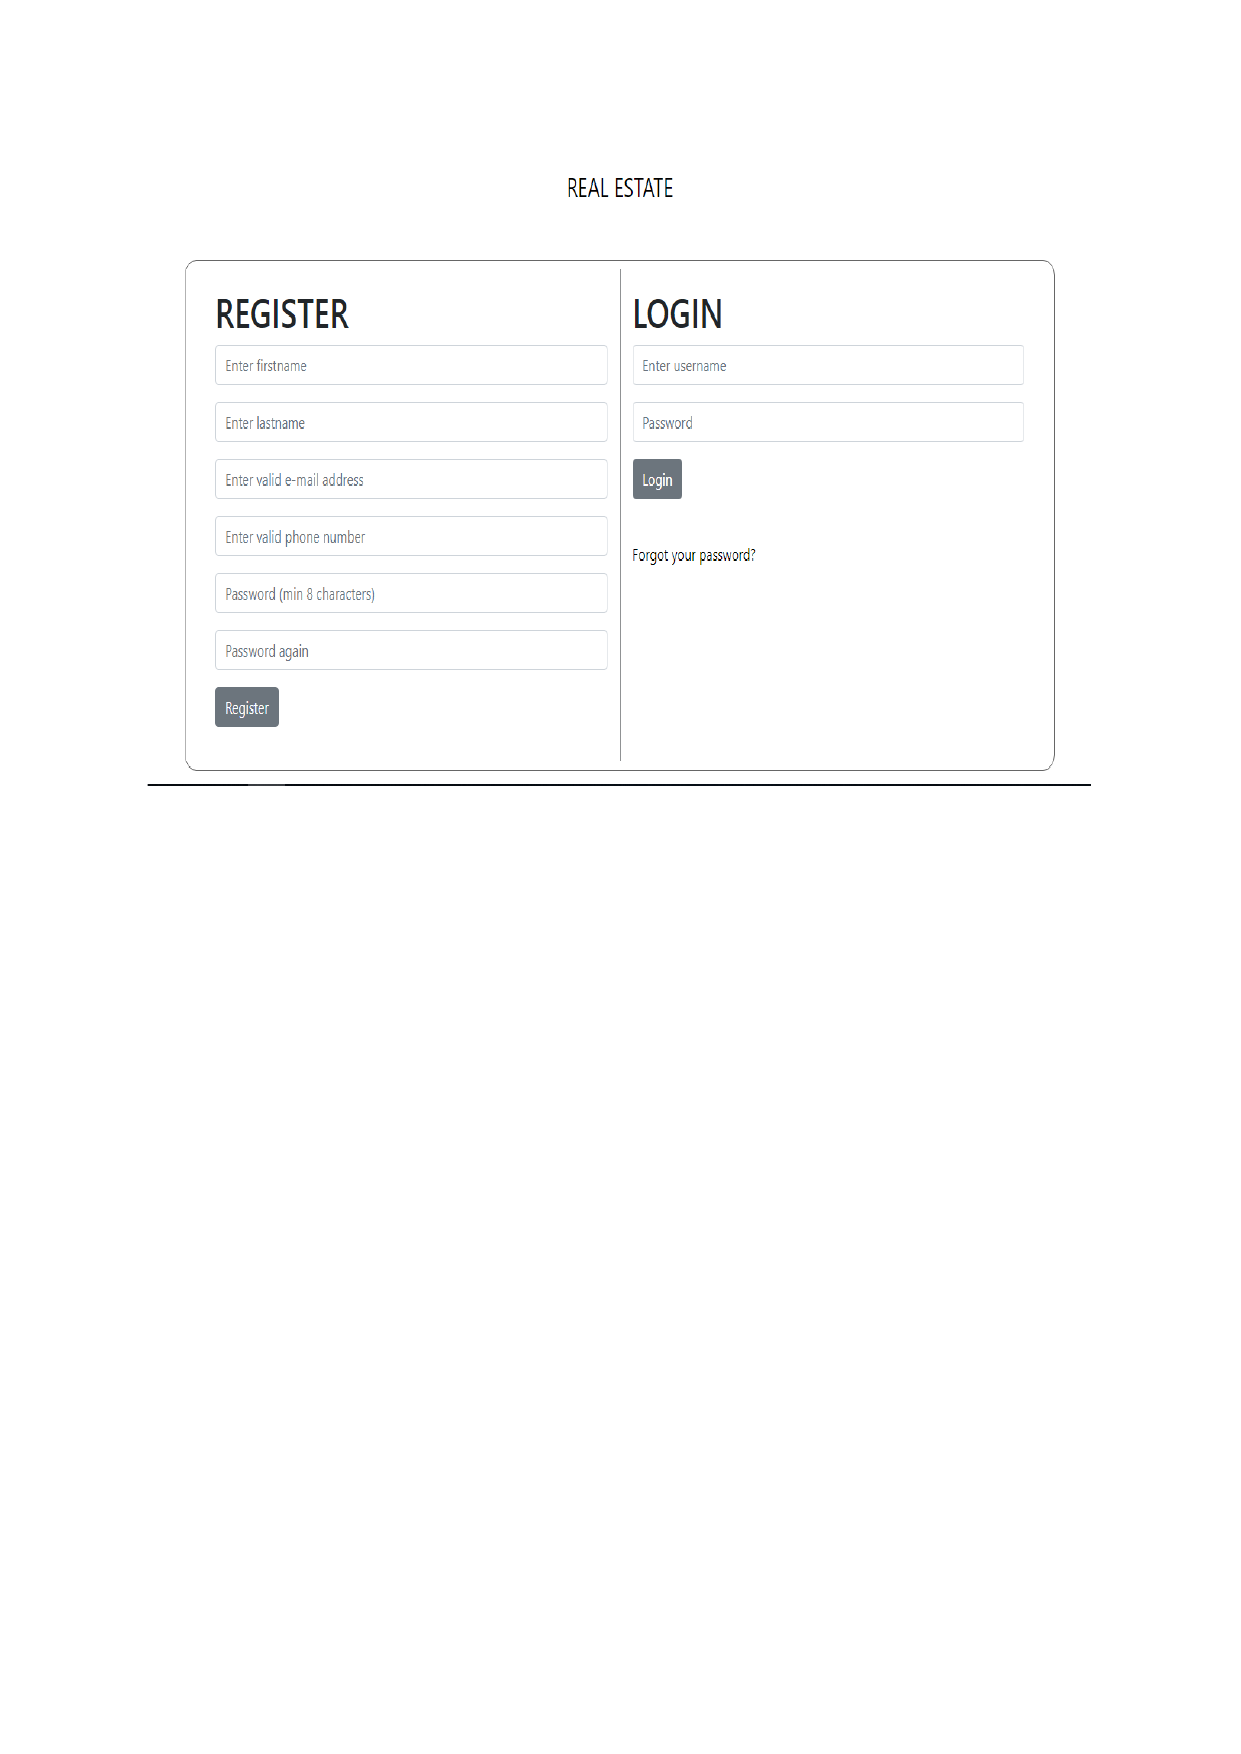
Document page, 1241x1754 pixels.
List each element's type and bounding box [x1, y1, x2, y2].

picture [147, 147, 1091, 786]
